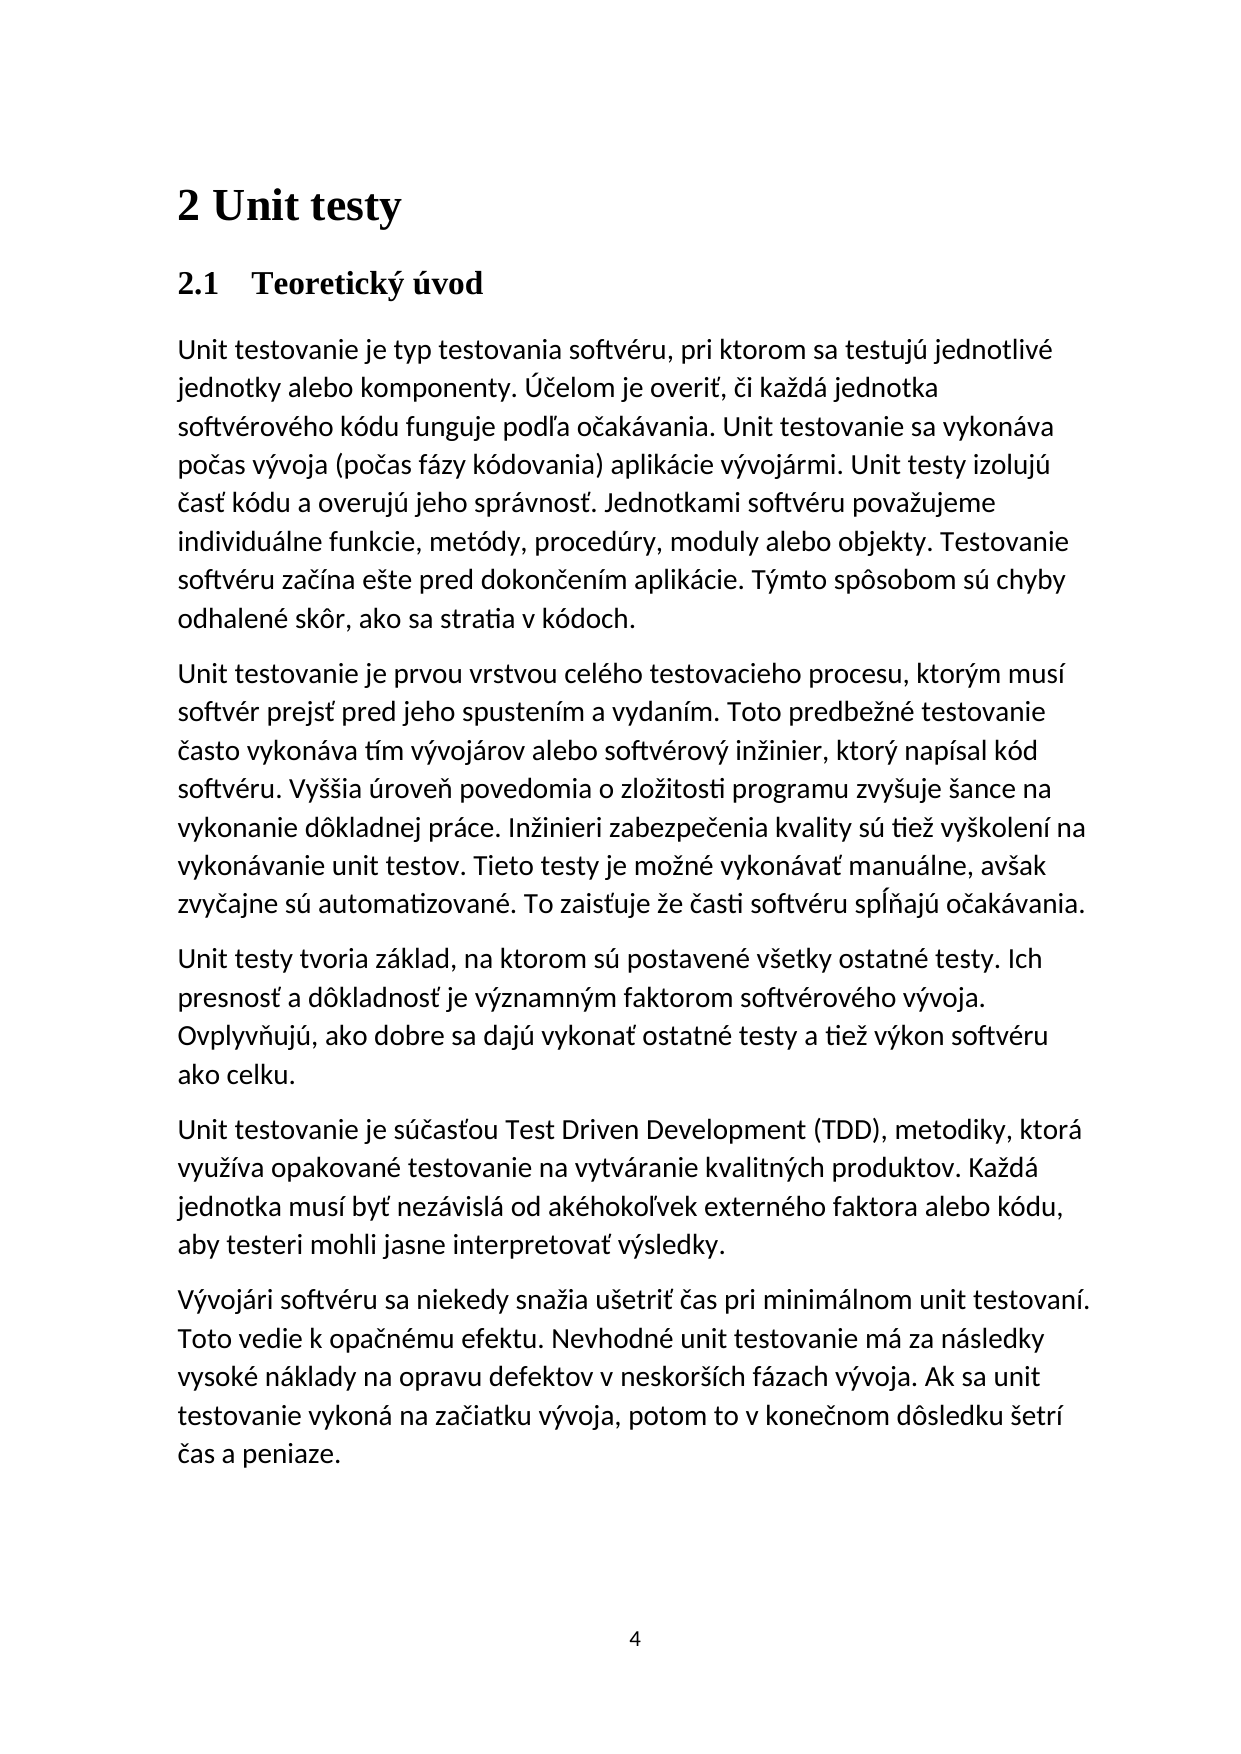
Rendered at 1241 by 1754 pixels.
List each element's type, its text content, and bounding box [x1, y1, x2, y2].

text Unit testovanie je typ testovania softvéru, pri ktorom sa testujú jednotlivé jednotky alebo komponenty. Účelom je overiť, či každá jednotka softvérového kódu funguje podľa očakávania. Unit testovanie sa vykonáva počas vývoja (počas fázy kódovania) aplikácie vývojármi. Unit testy izolujú časť kódu a overujú jeho správnosť. Jednotkami softvéru považujeme individuálne funkcie, metódy, procedúry, moduly alebo objekty. Testovanie softvéru začína ešte pred dokončením aplikácie. Týmto spôsobom sú chyby odhalené skôr, ako sa stratia v kódoch. [177, 331, 1092, 635]
text Unit testovanie je súčasťou Test Driven Development (TDD), metodiky, ktorá využíva opakované testovanie na vytváranie kvalitných produktov. Každá jednotka musí byť nezávislá od akéhokoľvek externého faktora alebo kódu, aby testeri mohli jasne interpretovať výsledky. [177, 1111, 1092, 1262]
list Teoretický úvod [177, 263, 1092, 302]
text Vývojári softvéru sa niekedy snažia ušetriť čas pri minimálnom unit testovaní. Toto vedie k opačnému efektu. Nevhodné unit testovanie má za následky vysoké náklady na opravu defektov v neskorších fázach vývoja. Ak sa unit testovanie vykoná na začiatku vývoja, potom to v konečnom dôsledku šetrí čas a peniaze. [177, 1281, 1092, 1471]
text Unit testy tvoria základ, na ktorom sú postavené všetky ostatné testy. Ich presnosť a dôkladnosť je významným faktorom softvérového vývoja. Ovplyvňujú, ako dobre sa dajú vykonať ostatné testy a tiež výkon softvéru ako celku. [177, 941, 1092, 1092]
text Unit testy [177, 177, 1092, 230]
text Unit testovanie je prvou vrstvou celého testovacieho procesu, ktorým musí softvér prejsť pred jeho spustením a vydaním. Toto predbežné testovanie často vykonáva tím vývojárov alebo softvérový inžinier, ktorý napísal kód softvéru. Vyššia úroveň povedomia o zložitosti programu zvyšuje šance na vykonanie dôkladnej práce. Inžinieri zabezpečenia kvality sú tiež vyškolení na vykonávanie unit testov. Tieto testy je možné vykonávať manuálne, avšak zvyčajne sú automatizované. To zaisťuje že časti softvéru spĺňajú očakávania. [177, 655, 1092, 921]
